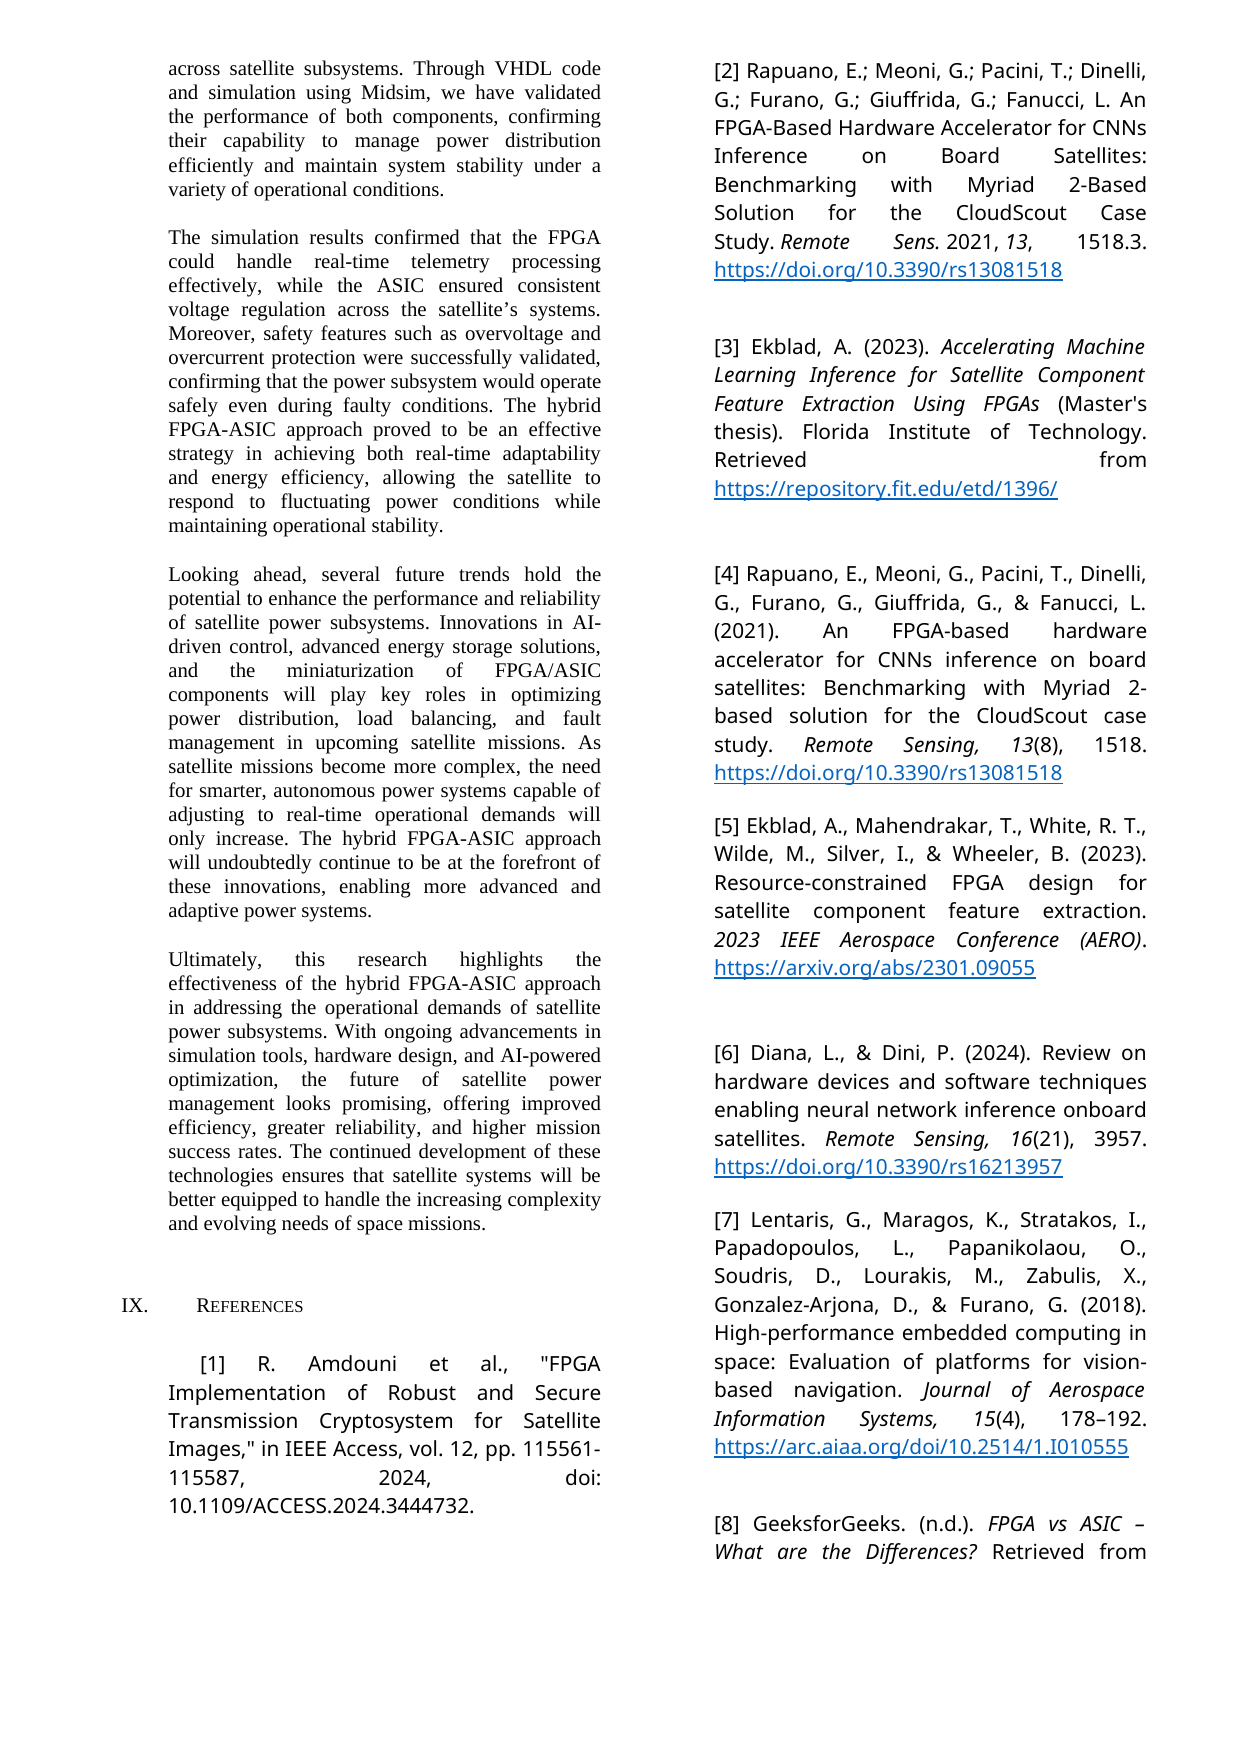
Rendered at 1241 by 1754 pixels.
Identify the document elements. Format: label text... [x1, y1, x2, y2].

list [3] Ekblad, A. (2023). Accelerating Machine Learning Inference for Satellite Component Feature Extraction Using FPGAs (Master's thesis). Florida Institute of Technology. Retrieved from https://repository.fit.edu/etd/1396/​ [714, 332, 1147, 502]
list Ultimately, this research highlights the effectiveness of the hybrid FPGA-ASIC approach in addressing the operational demands of satellite power subsystems. With ongoing advancements in simulation tools, hardware design, and AI-powered optimization, the future of satellite power management looks promising, offering improved efficiency, greater reliability, and higher mission success rates. The continued development of these technologies ensures that satellite systems will be better equipped to handle the increasing complexity and evolving needs of space missions. [168, 947, 601, 1235]
list [4] Rapuano, E., Meoni, G., Pacini, T., Dinelli, G., Furano, G., Giuffrida, G., & Fanucci, L. (2021). An FPGA-based hardware accelerator for CNNs inference on board satellites: Benchmarking with Myriad 2-based solution for the CloudScout case study. Remote Sensing, 13(8), 1518. https://doi.org/10.3390/rs13081518 [714, 559, 1147, 787]
list [1] R. Amdouni et al., "FPGA Implementation of Robust and Secure Transmission Cryptosystem for Satellite Images," in IEEE Access, vol. 12, pp. 115561-115587, 2024, doi: 10.1109/ACCESS.2024.3444732. [168, 1349, 601, 1520]
list [8] GeeksforGeeks. (n.d.). FPGA vs ASIC – What are the Differences? Retrieved from https://www.geeksforgeeks.org/fpga-vs-asic/ [714, 1509, 1147, 1566]
list [5] ​Ekblad, A., Mahendrakar, T., White, R. T., Wilde, M., Silver, I., & Wheeler, B. (2023). Resource-constrained FPGA design for satellite component feature extraction. 2023 IEEE Aerospace Conference (AERO). https://arxiv.org/abs/2301.09055​ [714, 811, 1147, 982]
list [6] Diana, L., & Dini, P. (2024). Review on hardware devices and software techniques enabling neural network inference onboard satellites. Remote Sensing, 16(21), 3957. https://doi.org/10.3390/rs16213957 [714, 1038, 1147, 1181]
list The simulation results confirmed that the FPGA could handle real-time telemetry processing effectively, while the ASIC ensured consistent voltage regulation across the satellite’s systems. Moreover, safety features such as overvoltage and overcurrent protection were successfully validated, confirming that the power subsystem would operate safely even during faulty conditions. The hybrid FPGA-ASIC approach proved to be an effective strategy in achieving both real-time adaptability and energy efficiency, allowing the satellite to respond to fluctuating power conditions while maintaining operational stability. [168, 225, 601, 537]
list Looking ahead, several future trends hold the potential to enhance the performance and reliability of satellite power subsystems. Innovations in AI-driven control, advanced energy storage solutions, and the miniaturization of FPGA/ASIC components will play key roles in optimizing power distribution, load balancing, and fault management in upcoming satellite missions. As satellite missions become more complex, the need for smarter, autonomous power systems capable of adjusting to real-time operational demands will only increase. The hybrid FPGA-ASIC approach will undoubtedly continue to be at the forefront of these innovations, enabling more advanced and adaptive power systems. [168, 562, 601, 922]
list [7] Lentaris, G., Maragos, K., Stratakos, I., Papadopoulos, L., Papanikolaou, O., Soudris, D., Lourakis, M., Zabulis, X., Gonzalez-Arjona, D., & Furano, G. (2018). High-performance embedded computing in space: Evaluation of platforms for vision-based navigation. Journal of Aerospace Information Systems, 15(4), 178–192. https://arc.aiaa.org/doi/10.2514/1.I010555 [714, 1205, 1147, 1461]
subtitle References [121, 1293, 601, 1317]
list [2] Rapuano, E.; Meoni, G.; Pacini, T.; Dinelli, G.; Furano, G.; Giuffrida, G.; Fanucci, L. An FPGA-Based Hardware Accelerator for CNNs Inference on Board Satellites: Benchmarking with Myriad 2-Based Solution for the CloudScout Case Study. Remote Sens. 2021, 13, 1518.3. https://doi.org/10.3390/rs13081518 [714, 56, 1147, 284]
